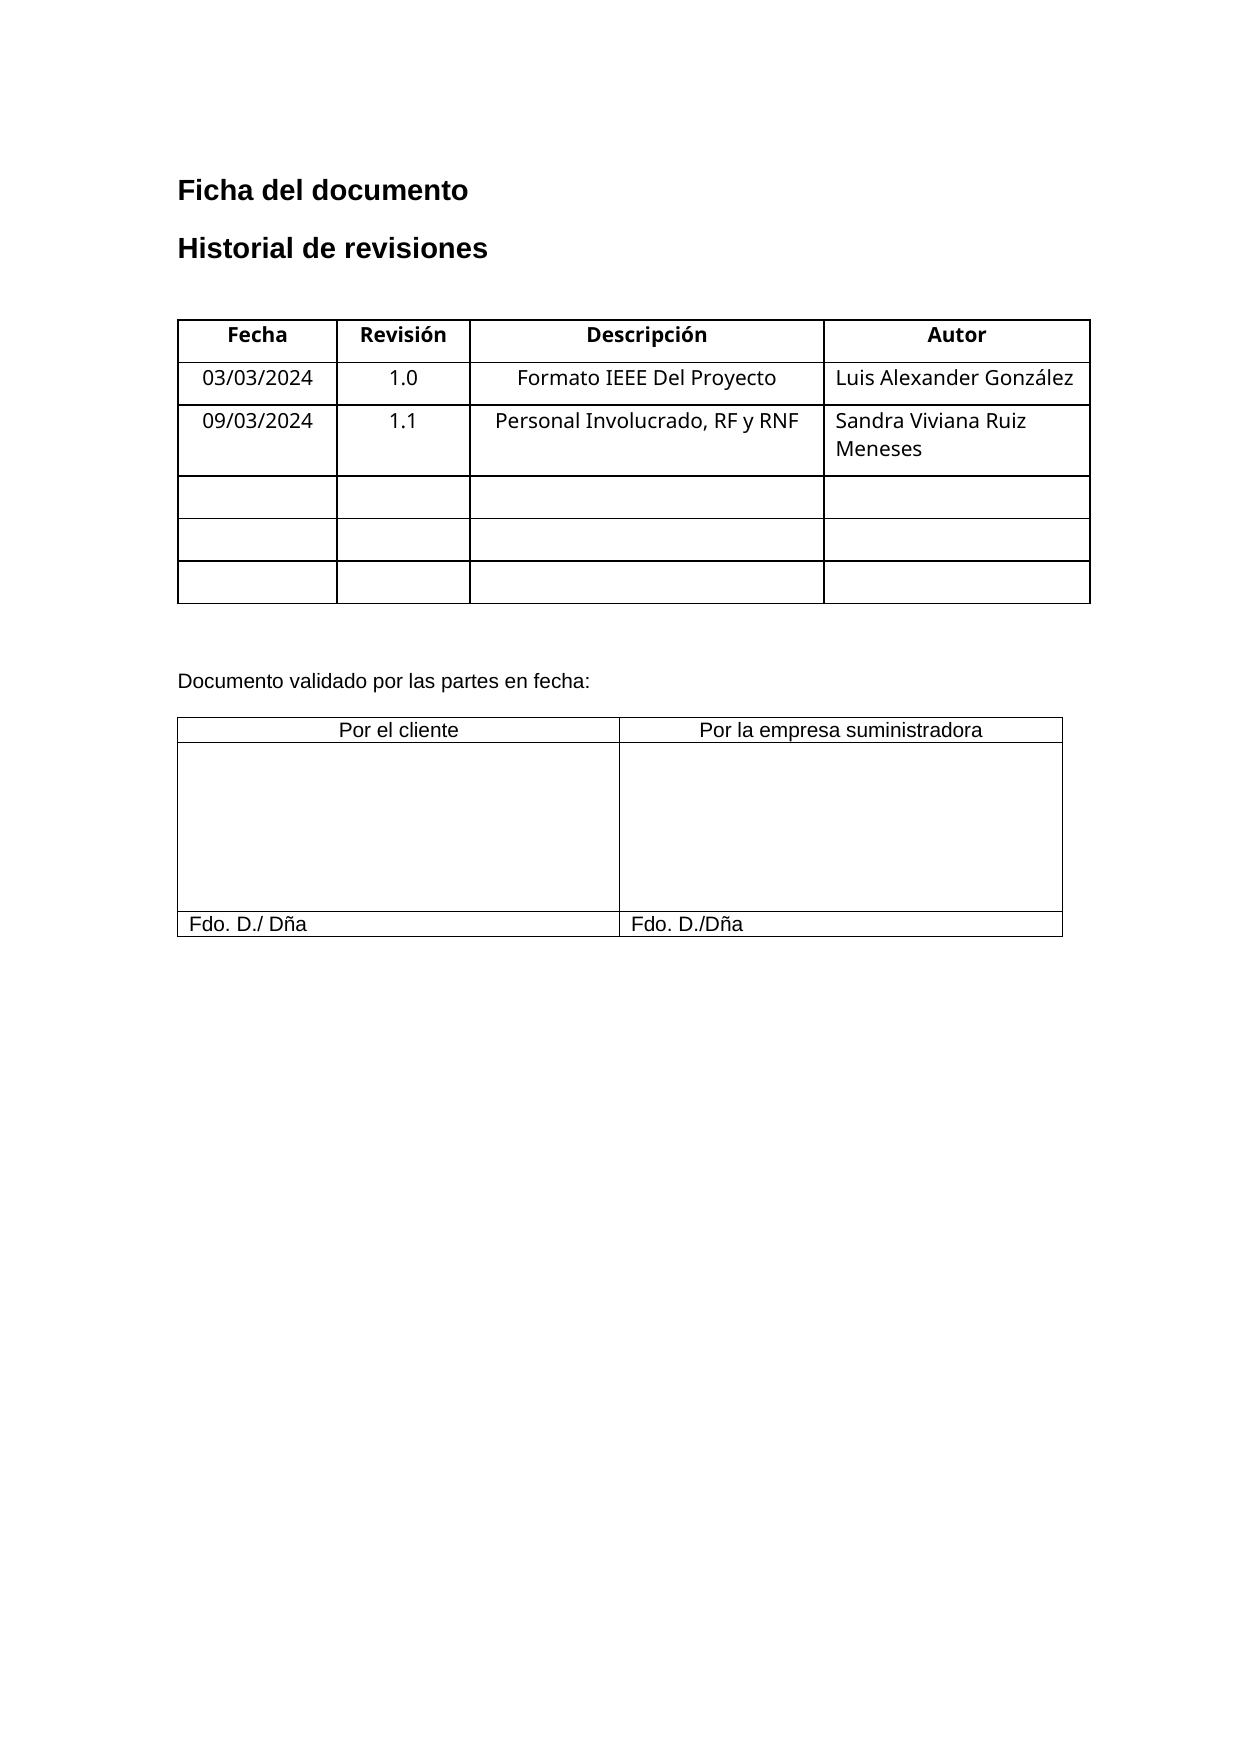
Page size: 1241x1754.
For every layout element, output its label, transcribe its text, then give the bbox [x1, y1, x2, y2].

table_cell [178, 743, 619, 911]
table_cell Fdo. D./ Dña [178, 912, 619, 936]
table_header Fecha [179, 321, 336, 362]
table_header Descripción [471, 321, 823, 362]
table_cell Luis Alexander González [825, 363, 1089, 404]
table_header Por la empresa suministradora [620, 718, 1062, 742]
table_cell [338, 562, 469, 603]
text Ficha del documento [177, 173, 1063, 206]
table_cell Personal Involucrado, RF y RNF [471, 406, 823, 475]
text Documento validado por las partes en fecha: [177, 669, 1063, 693]
table_cell [179, 562, 336, 603]
table_cell 1.0 [338, 363, 469, 404]
table_cell [825, 562, 1089, 603]
table_cell [620, 743, 1062, 911]
table_cell 09/03/2024 [179, 406, 336, 475]
table_cell [179, 477, 336, 518]
table_cell [338, 477, 469, 518]
table_cell [338, 519, 469, 560]
text Historial de revisiones [177, 231, 1063, 265]
table_cell [471, 562, 823, 603]
table_header Revisión [338, 321, 469, 362]
table_cell [825, 477, 1089, 518]
table_cell [825, 519, 1089, 560]
table_cell Fdo. D./Dña [620, 912, 1062, 936]
table_cell Sandra Viviana Ruiz Meneses [825, 406, 1089, 475]
table_cell [471, 477, 823, 518]
table_header Autor [825, 321, 1089, 362]
table_cell 1.1 [338, 406, 469, 475]
table_cell Formato IEEE Del Proyecto [471, 363, 823, 404]
table_header Por el cliente [178, 718, 619, 742]
table_cell [179, 519, 336, 560]
table_cell 03/03/2024 [179, 363, 336, 404]
table_cell [471, 519, 823, 560]
